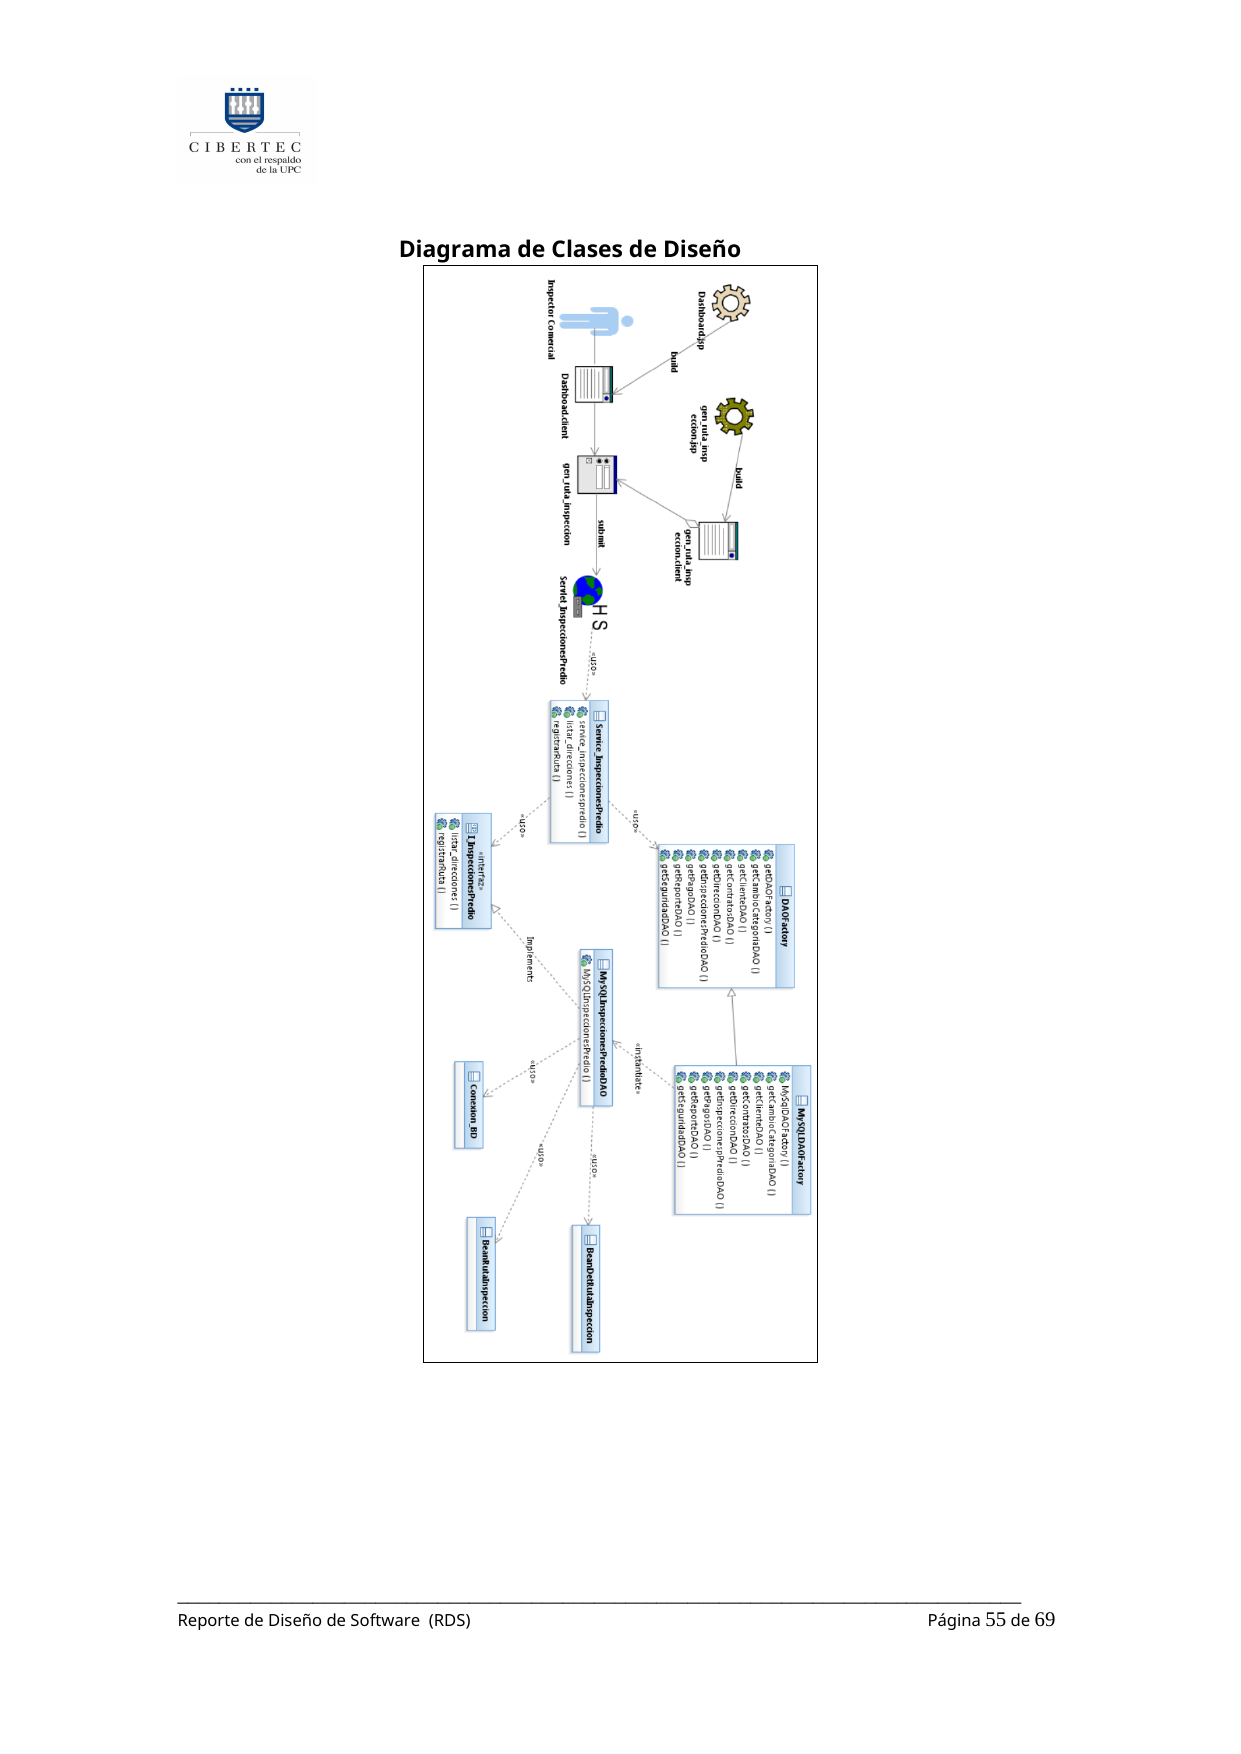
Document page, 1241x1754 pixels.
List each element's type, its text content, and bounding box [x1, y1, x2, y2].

picture [424, 267, 817, 1362]
text Diagrama de Clases de Diseño [398, 232, 1063, 264]
picture [177, 75, 317, 185]
